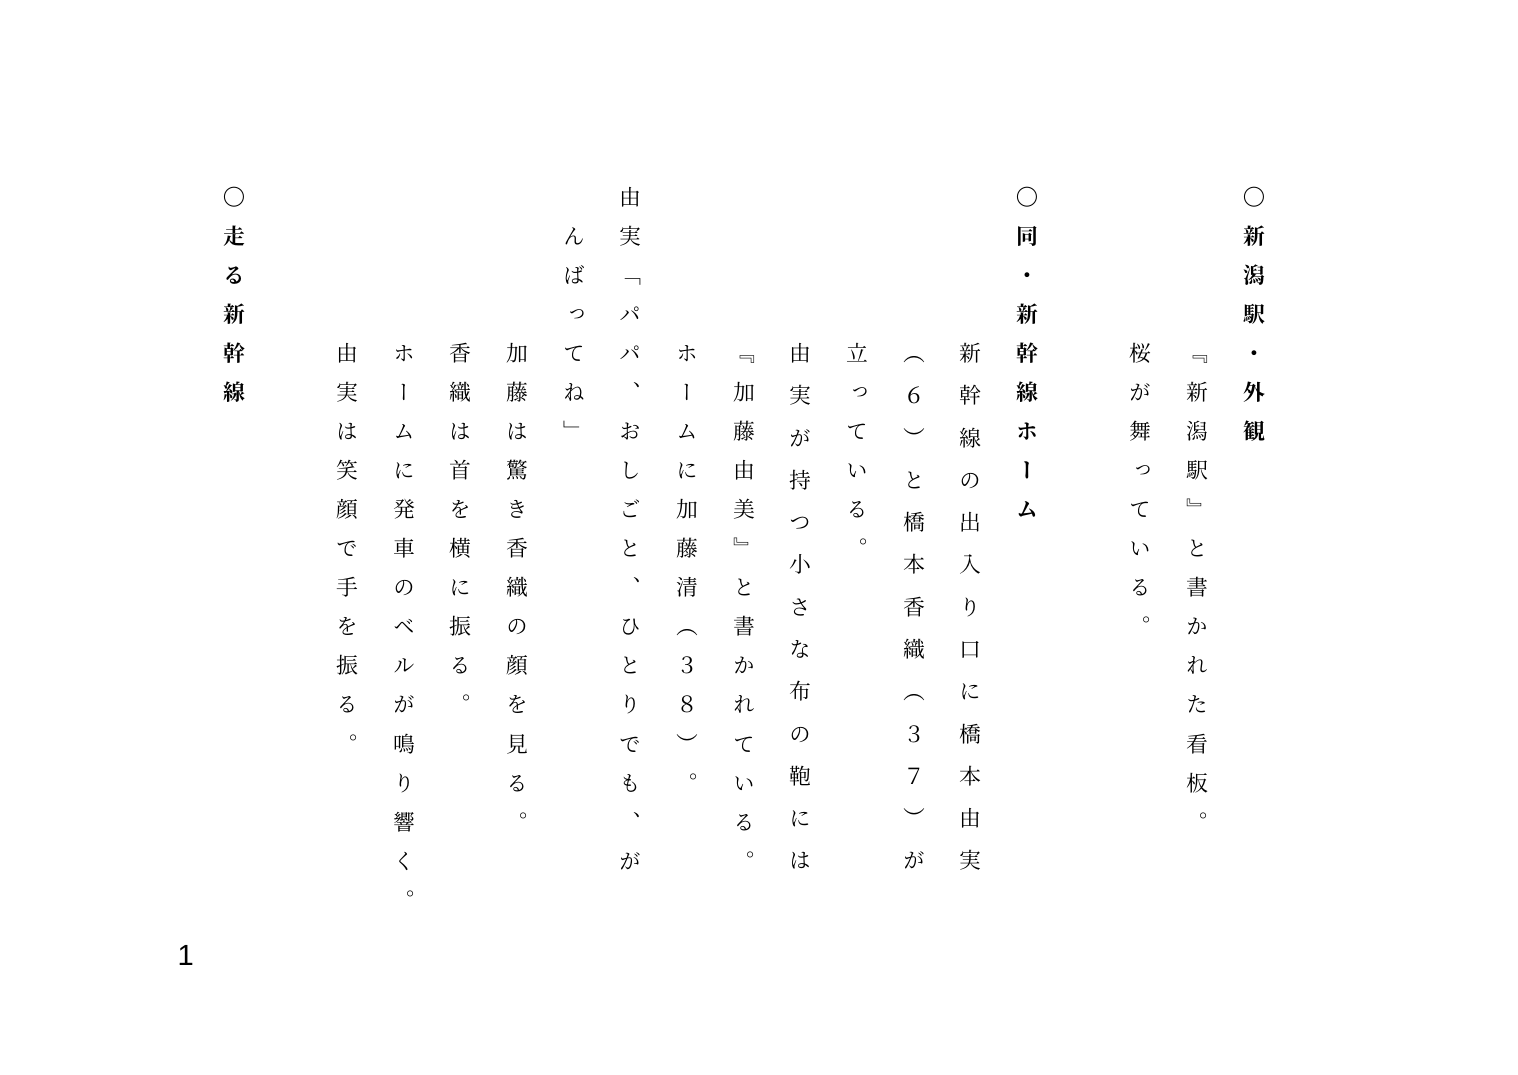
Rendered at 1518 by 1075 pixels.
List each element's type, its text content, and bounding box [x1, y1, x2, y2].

text 加藤は驚き香織の顔を見る。 [489, 303, 546, 889]
text 桜が舞っている。 [1112, 303, 1169, 889]
text 香織は首を横に振る。 [432, 303, 489, 889]
text 由実は笑顔で手を振る。 [319, 303, 376, 889]
text 〇走る新幹線 [206, 186, 262, 889]
text ホームに加藤清（３８）。 [659, 303, 716, 889]
text ホームに発車のベルが鳴り響く。 [376, 303, 432, 889]
text 〇同・新幹線ホーム [999, 186, 1056, 889]
text 由実が持つ小さな布の鞄には『加藤由美』と書かれている。 [716, 303, 829, 889]
text 新幹線の出入り口に橋本由実（６）と橋本香織（３７）が立っている。 [829, 303, 999, 889]
text 『新潟駅』と書かれた看板。 [1169, 303, 1226, 889]
text 由実「パパ、おしごと、ひとりでも、がんばってね」 [546, 186, 659, 889]
text 〇新潟駅・外観 [1226, 186, 1282, 889]
